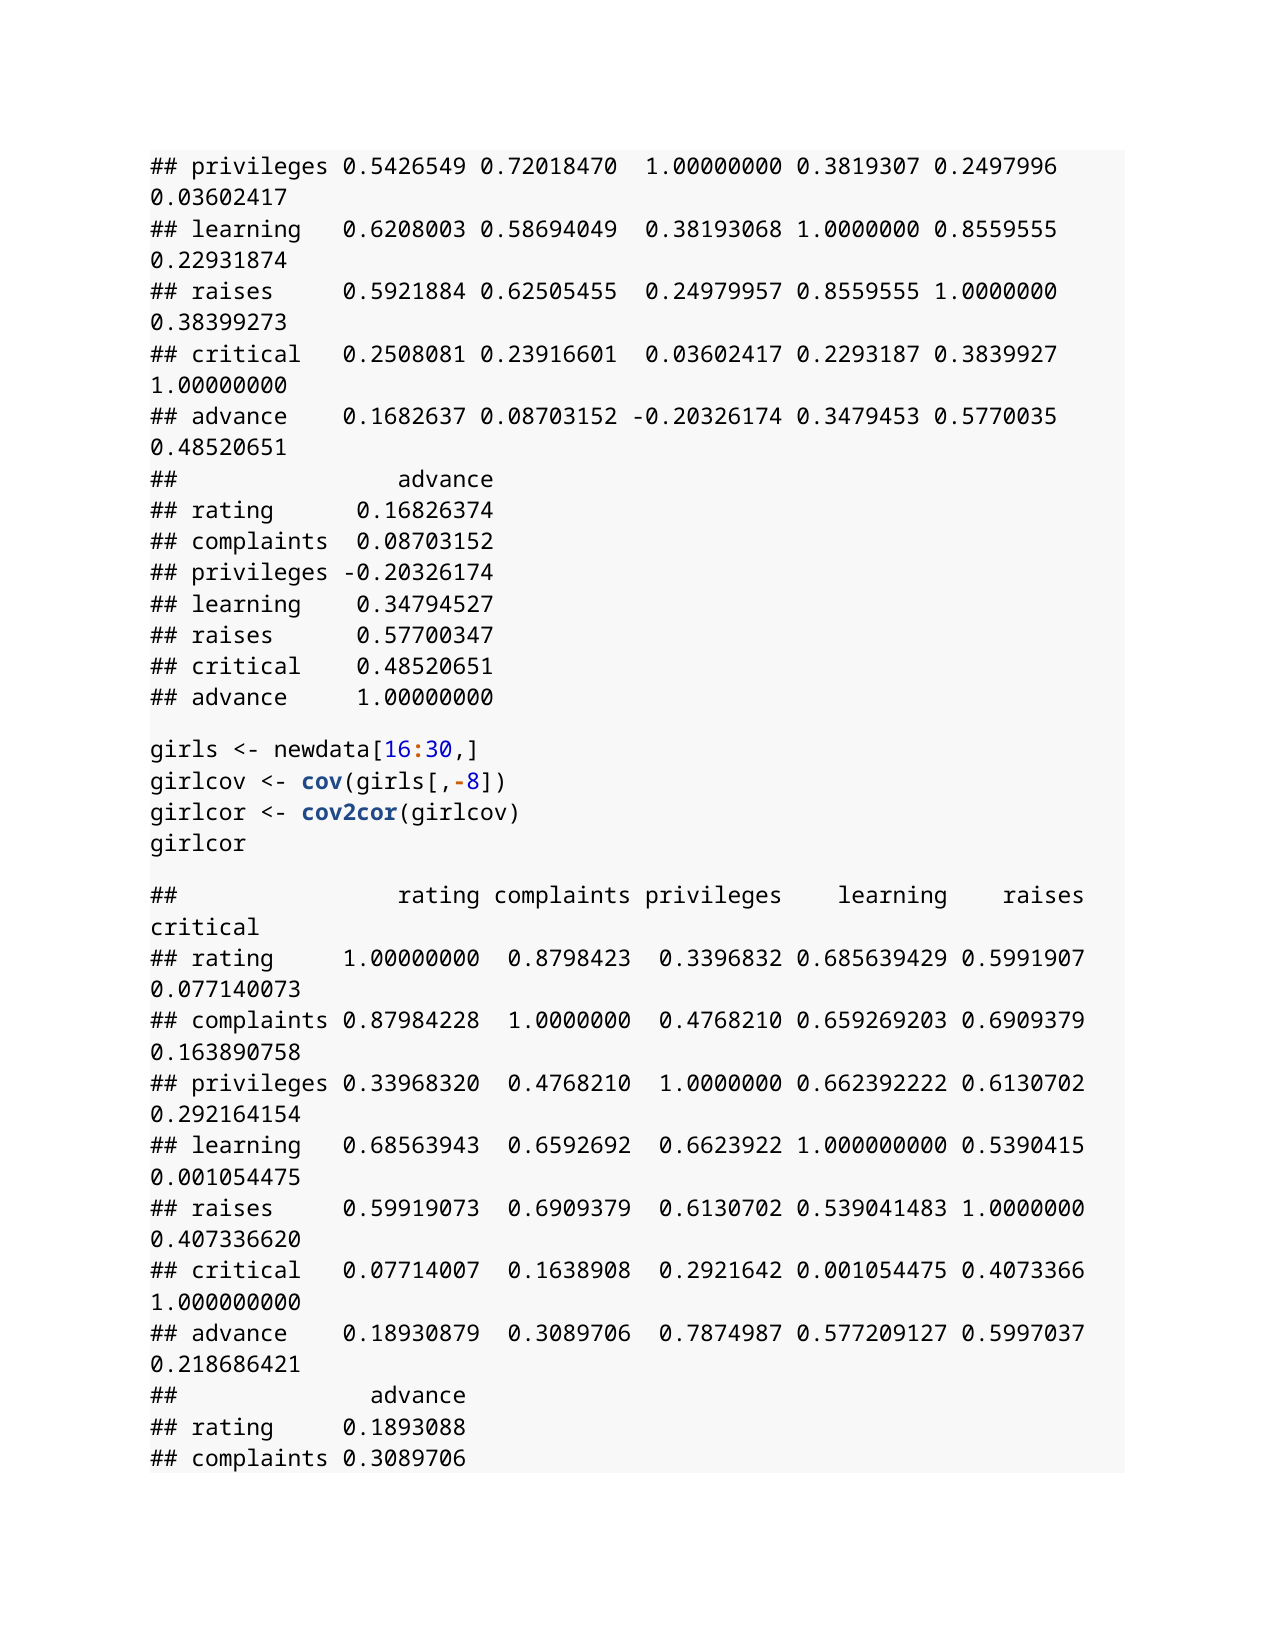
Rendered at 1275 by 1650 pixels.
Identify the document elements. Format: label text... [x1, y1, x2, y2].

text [150, 879, 1125, 1473]
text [150, 150, 1125, 712]
text girls <- newdata[16:30,] girlcov <- cov(girls[,-8]) girlcor <- cov2cor(girlcov) girlcor [150, 733, 1125, 858]
